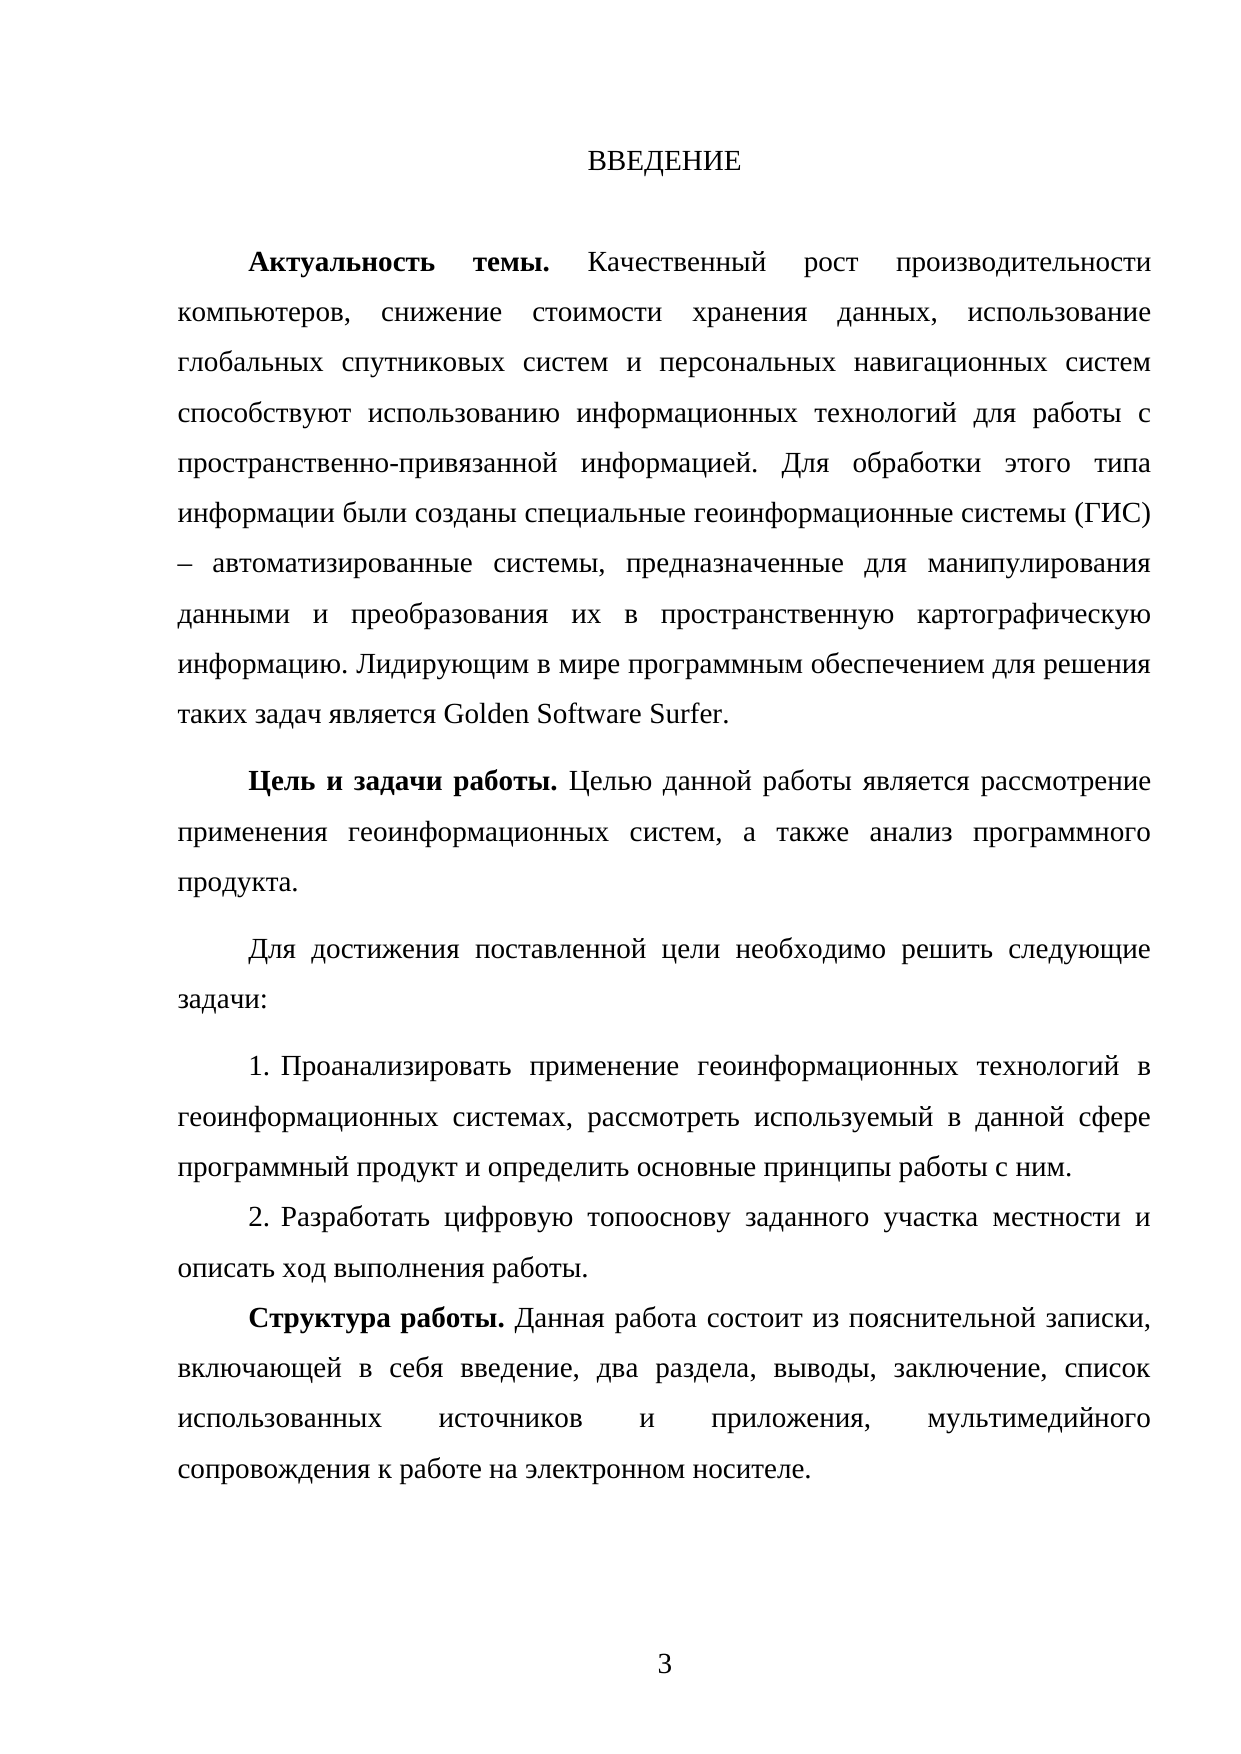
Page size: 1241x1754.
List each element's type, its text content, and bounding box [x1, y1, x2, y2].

text Цель и задачи работы. Целью данной работы является рассмотрение применения геоинформационных систем, а также анализ программного продукта. [177, 763, 1152, 898]
list Разработать цифровую топооснову заданного участка местности и описать ход выполнения работы. [177, 1199, 1152, 1283]
subtitle Введение [177, 143, 1152, 177]
text Актуальность темы. Качественный рост производительности компьютеров, снижение стоимости хранения данных, использование глобальных спутниковых систем и персональных навигационных систем способствуют использованию информационных технологий для работы с пространственно-привязанной информацией. Для обработки этого типа информации были созданы специальные геоинформационные системы (ГИС) – автоматизированные системы, предназначенные для манипулирования данными и преобразования их в пространственную картографическую информацию. Лидирующим в мире программным обеспечением для решения таких задач является Golden Software Surfer. [177, 244, 1152, 730]
text Структура работы. Данная работа состоит из пояснительной записки, включающей в себя введение, два раздела, выводы, заключение, список использованных источников и приложения, мультимедийного сопровождения к работе на электронном носителе. [177, 1300, 1152, 1484]
list Проанализировать применение геоинформационных технологий в геоинформационных системах, рассмотреть используемый в данной сфере программный продукт и определить основные принципы работы с ним. [177, 1048, 1152, 1183]
text Для достижения поставленной цели необходимо решить следующие задачи: [177, 931, 1152, 1015]
